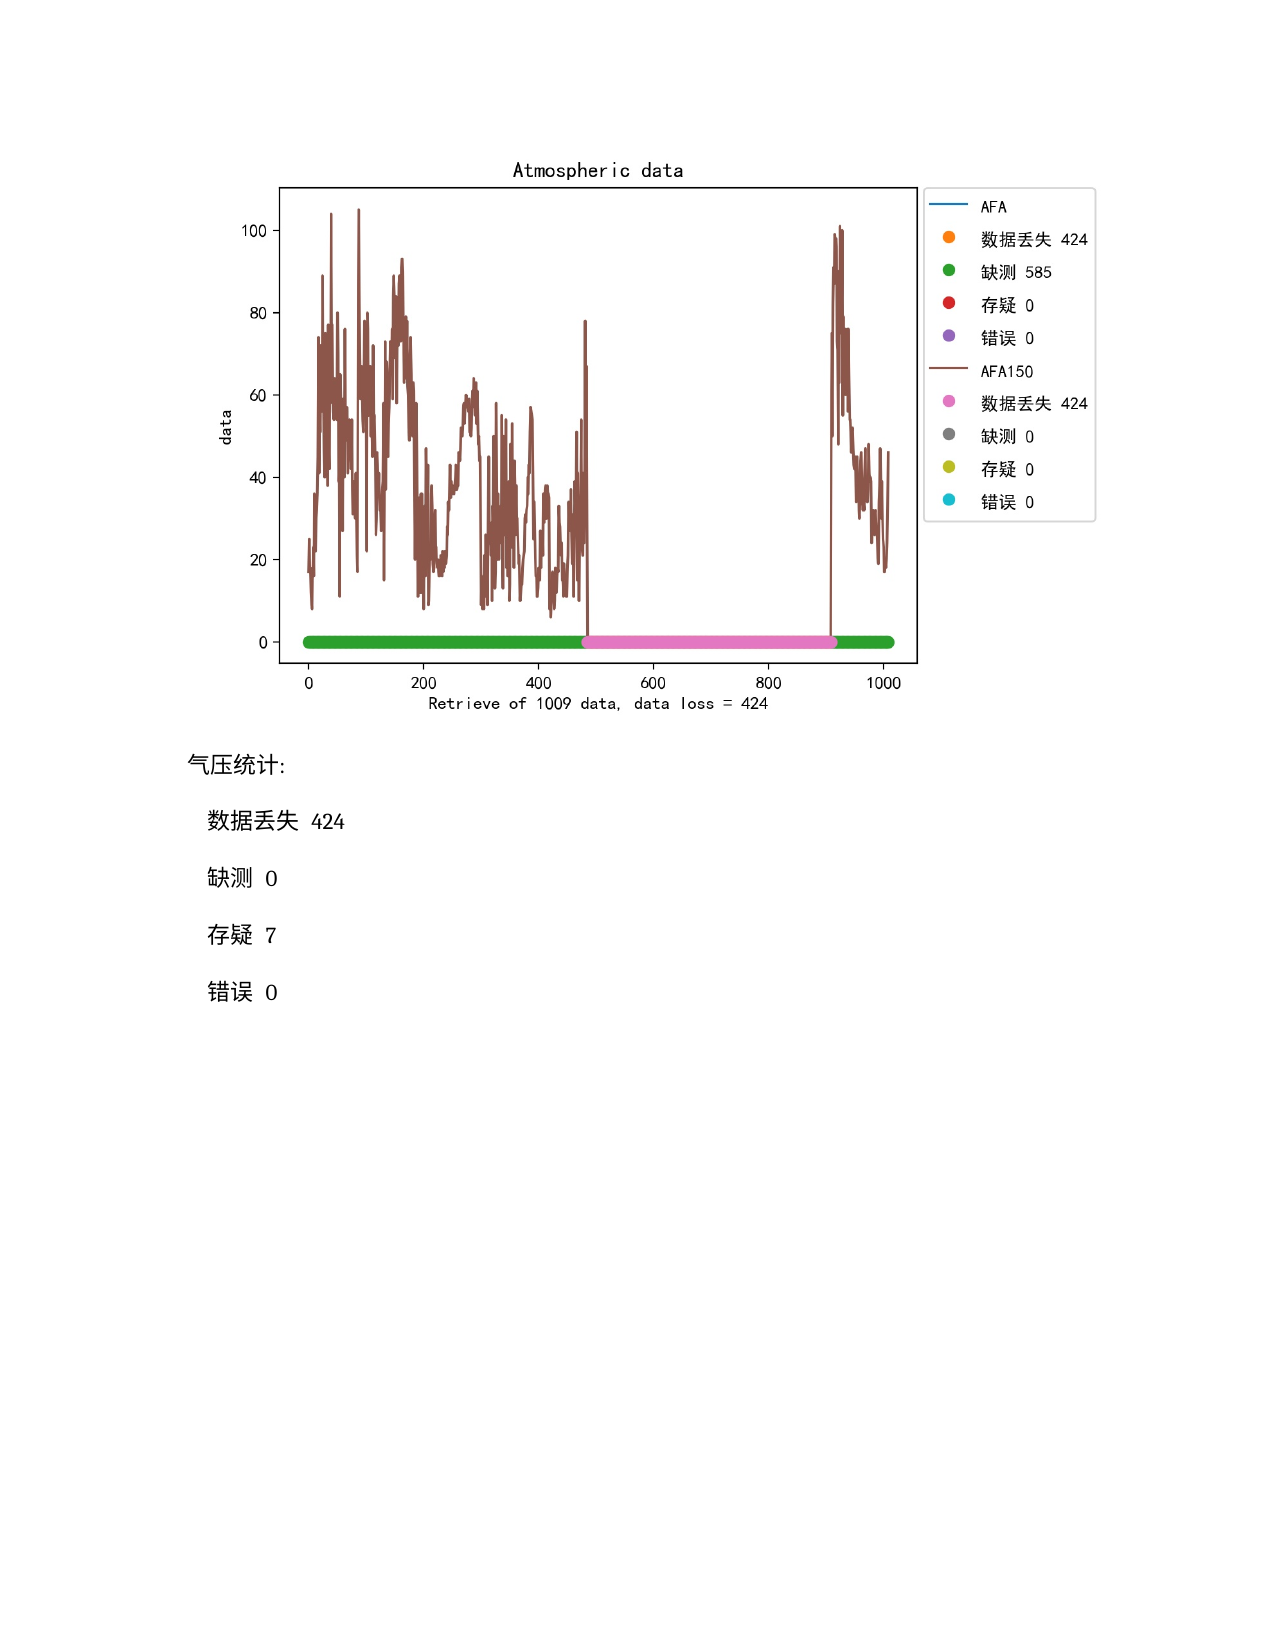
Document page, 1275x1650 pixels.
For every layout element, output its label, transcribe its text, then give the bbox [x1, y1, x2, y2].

text 缺测 0 [187, 862, 1087, 893]
text 错误 0 [187, 976, 1087, 1007]
text 气压统计: [187, 748, 1087, 780]
text 存疑 7 [187, 919, 1087, 950]
picture [206, 150, 1107, 724]
text 数据丢失 424 [187, 805, 1087, 837]
